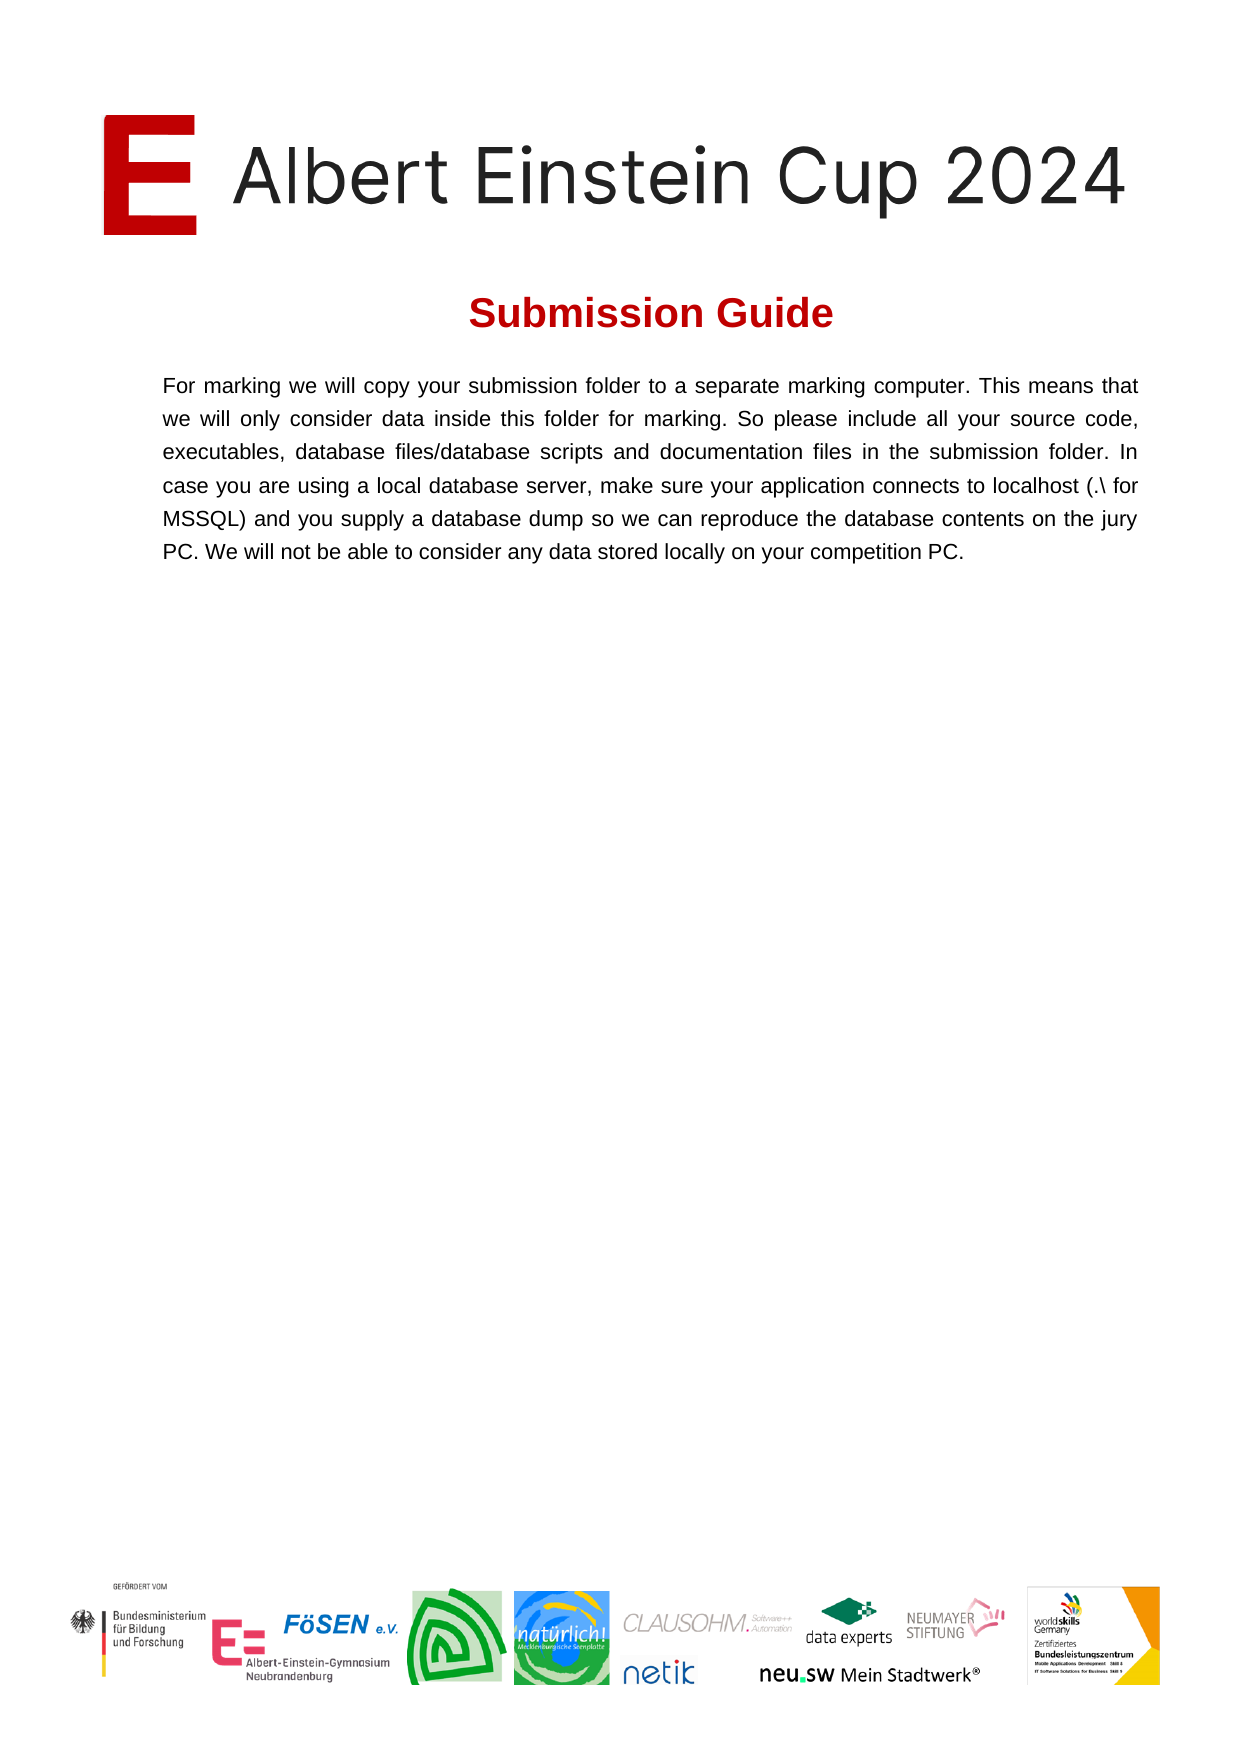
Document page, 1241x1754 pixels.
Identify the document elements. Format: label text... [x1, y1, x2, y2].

text For marking we will copy your submission folder to a separate marking computer. This means that we will only consider data inside this folder for marking. So please include all your source code, executables, database files/database scripts and documentation files in the submission folder. In case you are using a local database server, make sure your application connects to localhost (.\ for MSSQL) and you supply a database dump so we can reproduce the database contents on the jury PC. We will not be able to consider any data stored locally on your competition PC. [162, 364, 1140, 564]
picture [54, 1581, 1160, 1684]
list Submission Guide [162, 288, 1140, 336]
picture [100, 115, 1178, 235]
